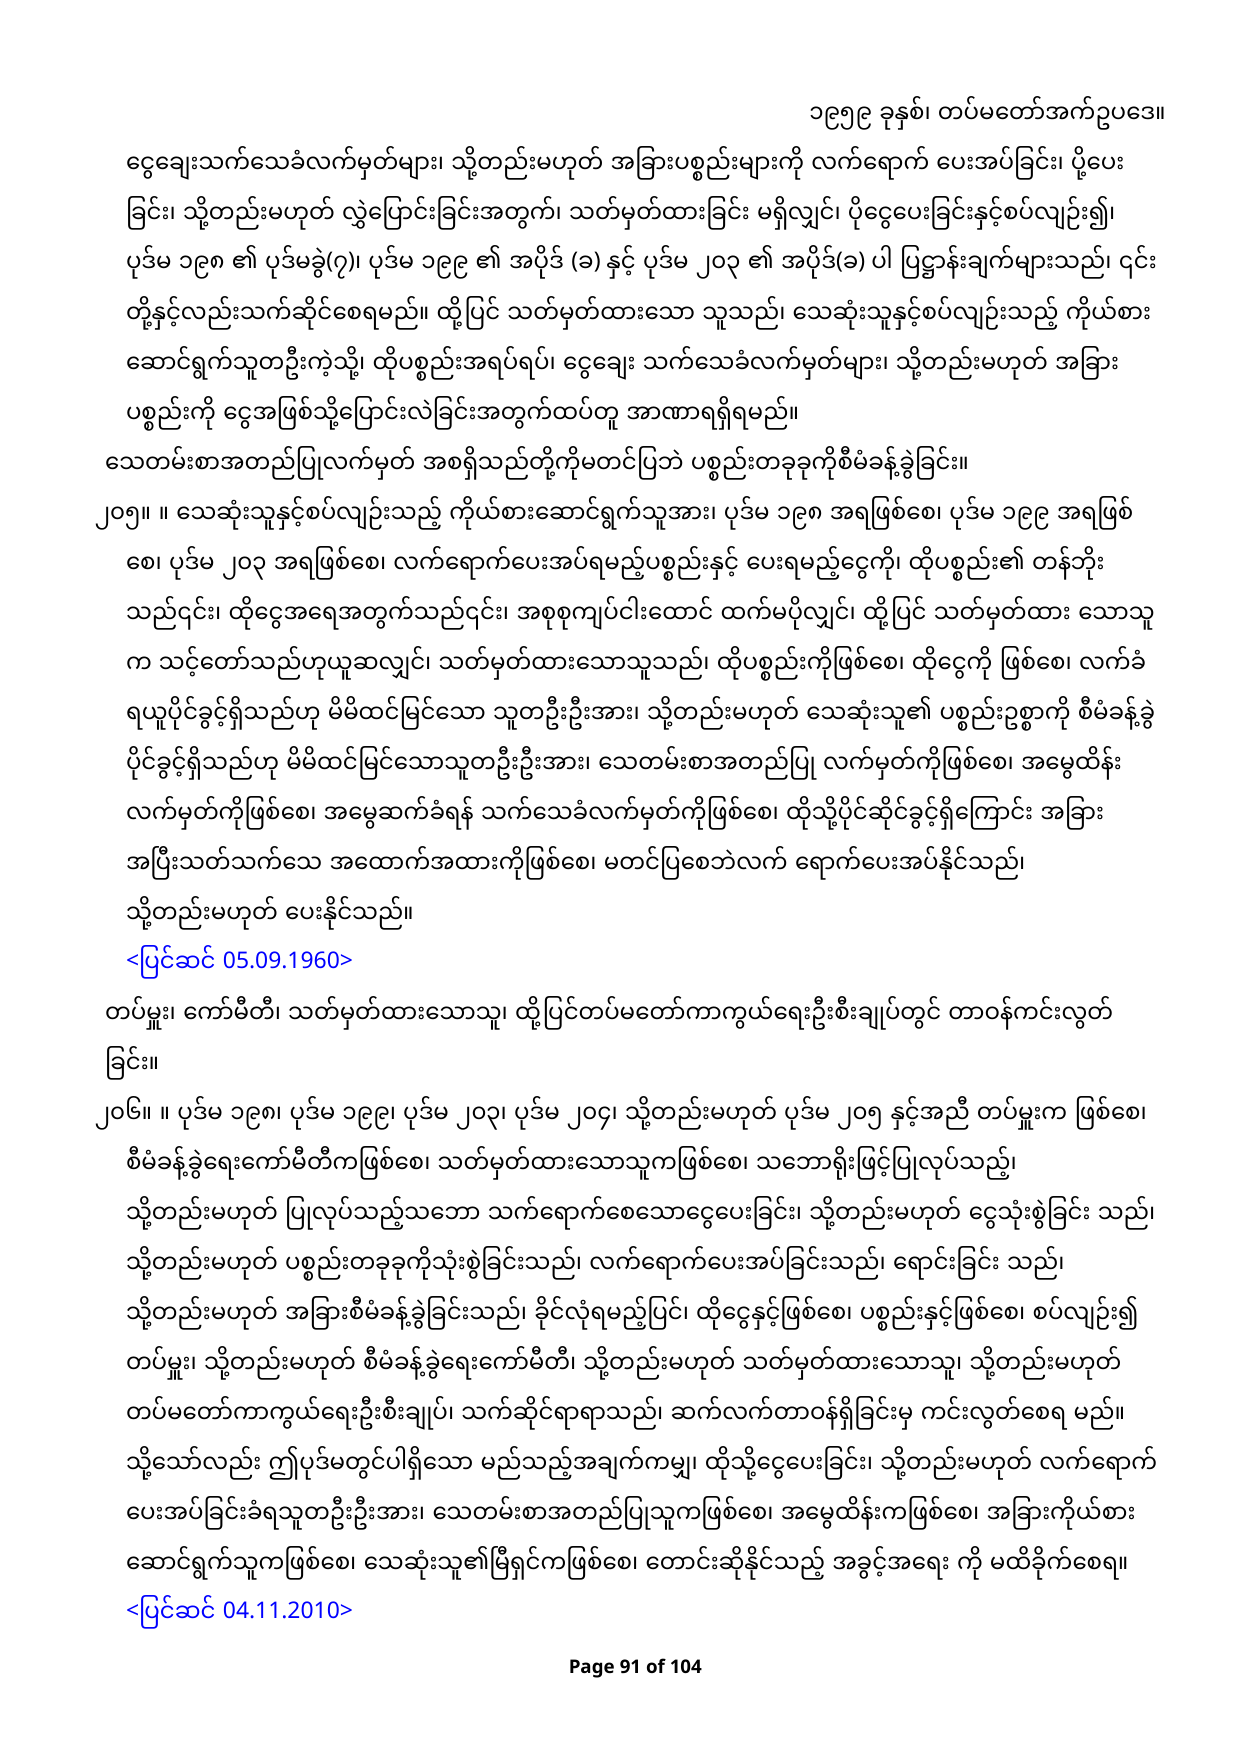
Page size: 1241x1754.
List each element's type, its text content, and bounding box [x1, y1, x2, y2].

text ၂၀၆။ ။ ပုဒ်မ ၁၉၈၊ ပုဒ်မ ၁၉၉၊ ပုဒ်မ ၂၀၃၊ ပုဒ်မ ၂၀၄၊ သို့တည်းမဟုတ် ပုဒ်မ ၂၀၅ နှင့်အညီ တပ်မှူးက ဖြစ်စေ၊ စီမံခန့်ခွဲရေးကော်မီတီကဖြစ်စေ၊ သတ်မှတ်ထားသောသူကဖြစ်စေ၊ သဘောရိုးဖြင့်ပြုလုပ်သည့်၊ သို့တည်းမဟုတ် ပြုလုပ်သည့်သဘော သက်ရောက်စေသောငွေပေးခြင်း၊ သို့တည်းမဟုတ် ငွေသုံးစွဲခြင်း သည်၊ သို့တည်းမဟုတ် ပစ္စည်းတခုခုကိုသုံးစွဲခြင်းသည်၊ လက်ရောက်ပေးအပ်ခြင်းသည်၊ ရောင်းခြင်း သည်၊ သို့တည်းမဟုတ် အခြားစီမံခန့်ခွဲခြင်းသည်၊ ခိုင်လုံရမည့်ပြင်၊ ထိုငွေနှင့်ဖြစ်စေ၊ ပစ္စည်းနှင့်ဖြစ်စေ၊ စပ်လျဉ်း၍ တပ်မှူး၊ သို့တည်းမဟုတ် စီမံခန့်ခွဲရေးကော်မီတီ၊ သို့တည်းမဟုတ် သတ်မှတ်ထားသောသူ၊ သို့တည်းမဟုတ် တပ်မတော်ကာကွယ်ရေးဦးစီးချုပ်၊ သက်ဆိုင်ရာရာသည်၊ ဆက်လက်တာဝန်ရှိခြင်းမှ ကင်းလွတ်စေရ မည်။ သို့သော်လည်း ဤပုဒ်မတွင်ပါရှိသော မည်သည့်အချက်ကမျှ၊ ထိုသို့ငွေပေးခြင်း၊ သို့တည်းမဟုတ် လက်ရောက်ပေးအပ်ခြင်းခံရသူတဦးဦးအား၊ သေတမ်းစာအတည်ပြုသူကဖြစ်စေ၊ အမွေထိန်းကဖြစ်စေ၊ အခြားကိုယ်စားဆောင်ရွက်သူကဖြစ်စေ၊ သေဆုံးသူ၏မြီရှင်ကဖြစ်စေ၊ တောင်းဆိုနိုင်သည့် အခွင့်အရေး ကို မထိခိုက်စေရ။ [94, 1075, 1165, 1575]
text သေတမ်းစာအတည်ပြုလက်မှတ် အစရှိသည်တို့ကိုမတင်ပြဘဲ ပစ္စည်းတခုခုကိုစီမံခန့်ခွဲခြင်း။ [105, 425, 1165, 475]
text <ပြင်ဆင် 04.11.2010> [126, 1575, 1165, 1625]
text <ပြင်ဆင် 05.09.1960> [126, 925, 1165, 975]
text တပ်မှူး၊ ကော်မီတီ၊ သတ်မှတ်ထားသောသူ၊ ထို့ပြင်တပ်မတော်ကာကွယ်ရေးဦးစီးချုပ်တွင် တာဝန်ကင်းလွတ်ခြင်း။ [105, 975, 1165, 1075]
text ၂၀၅။ ။ သေဆုံးသူနှင့်စပ်လျဉ်းသည့် ကိုယ်စားဆောင်ရွက်သူအား၊ ပုဒ်မ ၁၉၈ အရဖြစ်စေ၊ ပုဒ်မ ၁၉၉ အရဖြစ်စေ၊ ပုဒ်မ ၂၀၃ အရဖြစ်စေ၊ လက်ရောက်ပေးအပ်ရမည့်ပစ္စည်းနှင့် ပေးရမည့်ငွေကို၊ ထိုပစ္စည်း၏ တန်ဘိုးသည်၎င်း၊ ထိုငွေအရေအတွက်သည်၎င်း၊ အစုစုကျပ်ငါးထောင် ထက်မပိုလျှင်၊ ထို့ပြင် သတ်မှတ်ထား သောသူက သင့်တော်သည်ဟုယူဆလျှင်၊ သတ်မှတ်ထားသောသူသည်၊ ထိုပစ္စည်းကိုဖြစ်စေ၊ ထိုငွေကို ဖြစ်စေ၊ လက်ခံရယူပိုင်ခွင့်ရှိသည်ဟု မိမိထင်မြင်သော သူတဦးဦးအား၊ သို့တည်းမဟုတ် သေဆုံးသူ၏ ပစ္စည်းဥစ္စာကို စီမံခန့်ခွဲပိုင်ခွင့်ရှိသည်ဟု မိမိထင်မြင်သောသူတဦးဦးအား၊ သေတမ်းစာအတည်ပြု လက်မှတ်ကိုဖြစ်စေ၊ ​အမွေထိန်းလက်မှတ်ကိုဖြစ်စေ၊ အမွေဆက်ခံရန် သက်သေခံလက်မှတ်ကိုဖြစ်စေ၊ ထိုသို့ပိုင်ဆိုင်ခွင့်ရှိကြောင်း အခြားအပြီးသတ်သက်သေ အထောက်အထားကိုဖြစ်စေ၊ မတင်ပြစေဘဲလက် ရောက်ပေးအပ်နိုင်သည်၊ သို့တည်းမဟုတ် ပေးနိုင်သည်။ [94, 475, 1165, 925]
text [94, 125, 1165, 425]
